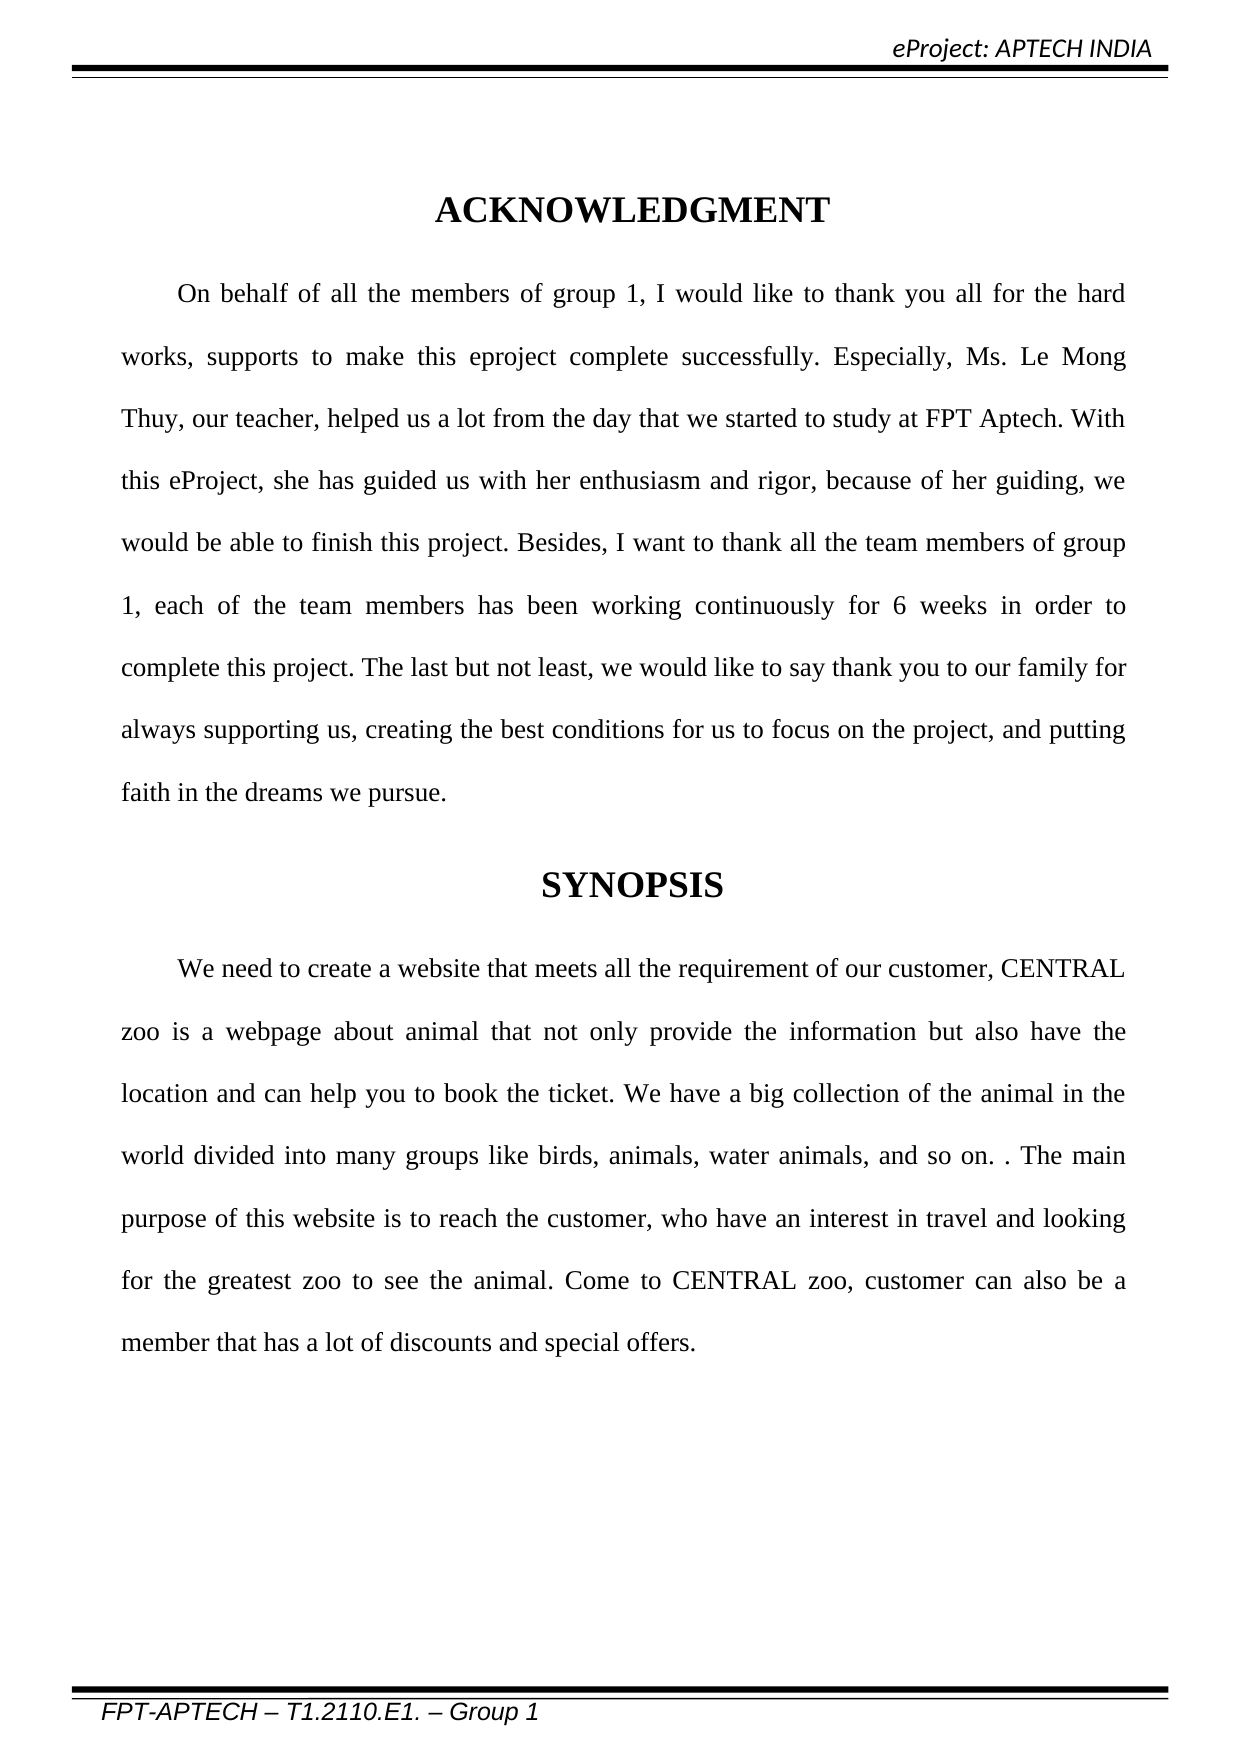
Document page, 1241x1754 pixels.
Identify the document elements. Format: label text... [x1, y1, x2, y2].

text We need to create a website that meets all the requirement of our customer, CENTRAL zoo is a webpage about animal that not only provide the information but also have the location and can help you to book the ticket. We have a big collection of the animal in the world divided into many groups like birds, animals, water animals, and so on. . The main purpose of this website is to reach the customer, who have an interest in travel and looking for the greatest zoo to see the animal. Come to CENTRAL zoo, customer can also be a member that has a lot of discounts and special offers. [121, 953, 1128, 1357]
subtitle ACKNOWLEDGMENT [62, 188, 1203, 231]
subtitle SYNOPSIS [62, 863, 1203, 906]
text On behalf of all the members of group 1, I would like to thank you all for the hard works, supports to make this eproject complete successfully. Especially, Ms. Le Mong Thuy, our teacher, helped us a lot from the day that we started to study at FPT Aptech. With this eProject, she has guided us with her enthusiasm and rigor, because of her guiding, we would be able to finish this project. Besides, I want to thank all the team members of group 1, each of the team members has been working continuously for 6 weeks in order to complete this project. The last but not least, we would like to say thank you to our family for always supporting us, creating the best conditions for us to focus on the project, and putting faith in the dreams we pursue. [121, 277, 1128, 807]
